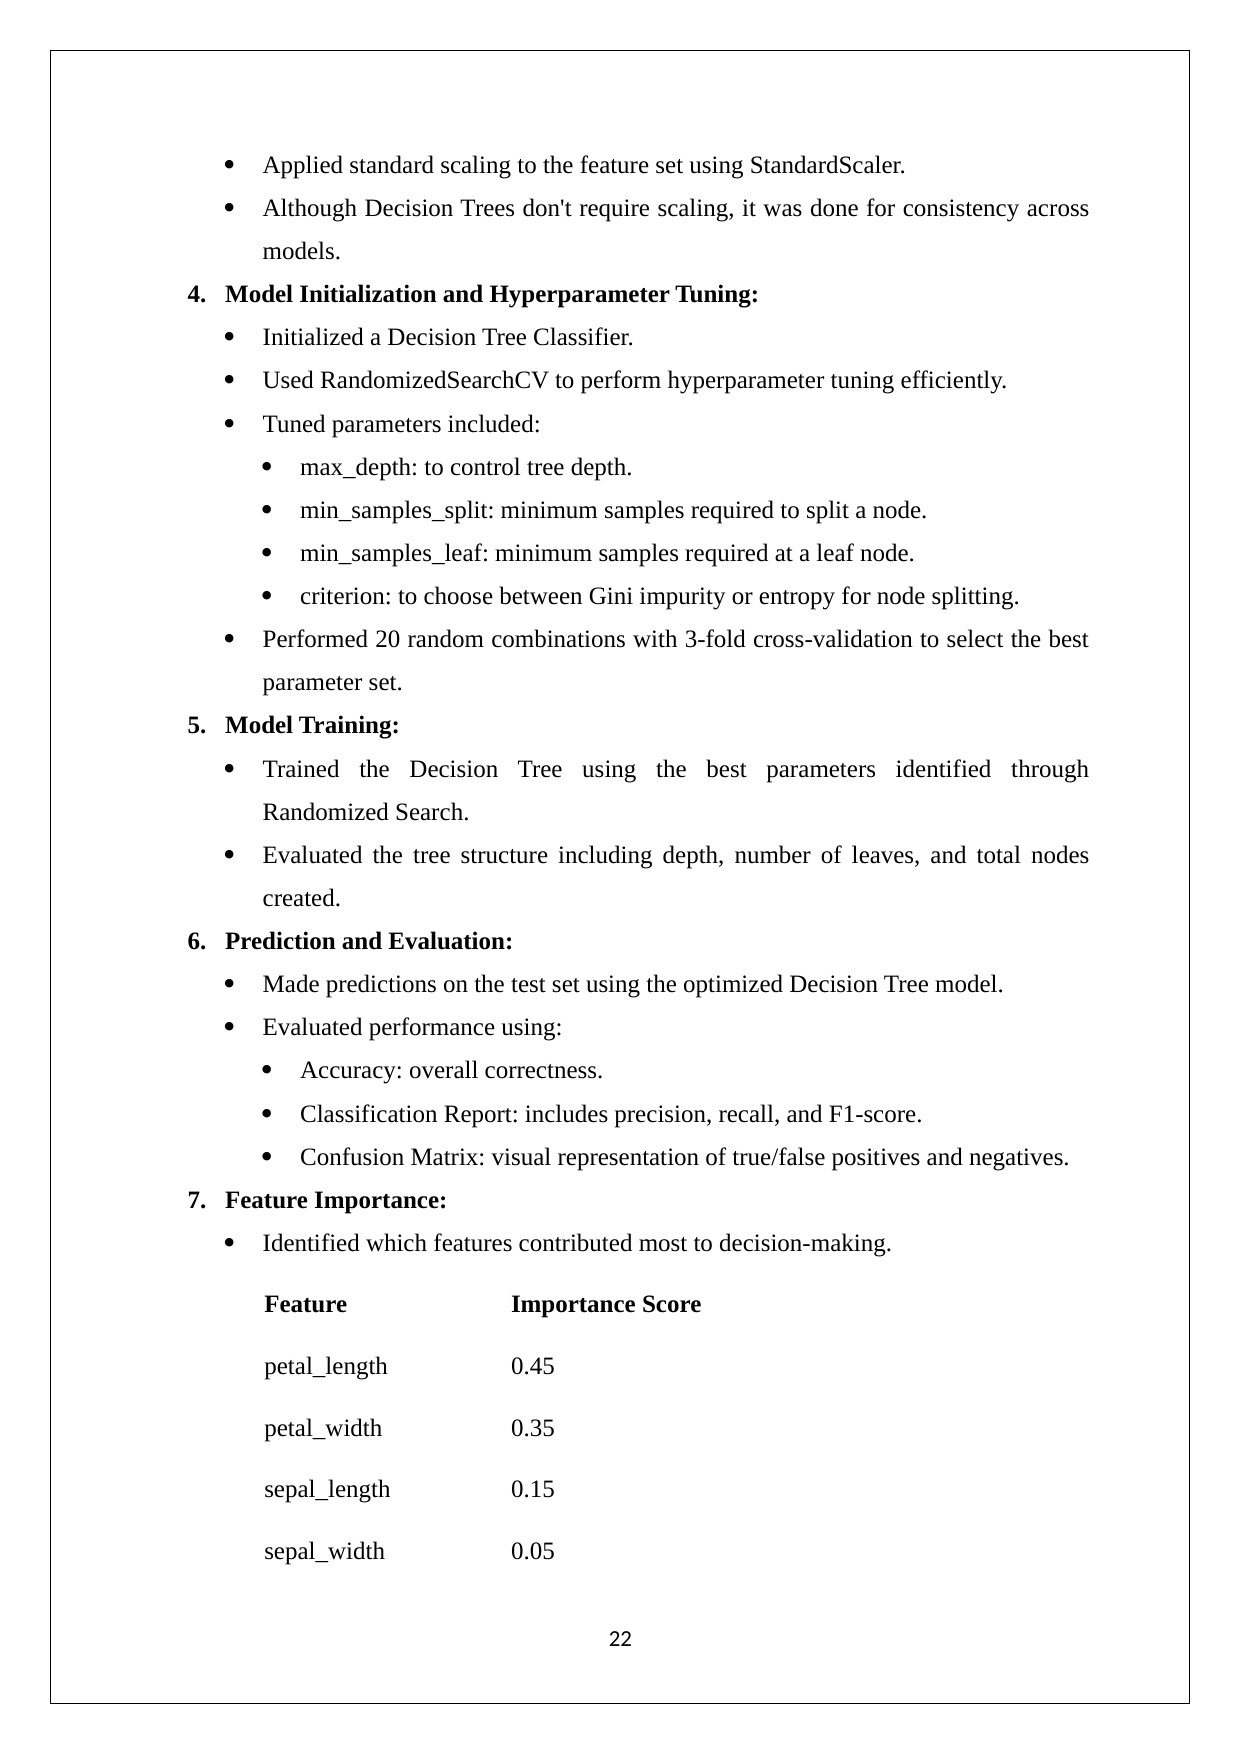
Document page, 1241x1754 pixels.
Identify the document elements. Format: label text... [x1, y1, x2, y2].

list Model Training: [187, 711, 1090, 739]
list min_samples_leaf: minimum samples required at a leaf node. [262, 538, 1090, 567]
table_cell sepal_length [150, 1473, 397, 1534]
list Tuned parameters included: [225, 409, 1090, 437]
table_header Importance Score [397, 1288, 708, 1349]
list Confusion Matrix: visual representation of true/false positives and negatives. [262, 1142, 1090, 1171]
list Feature Importance: [187, 1185, 1090, 1214]
list min_samples_split: minimum samples required to split a node. [262, 495, 1090, 524]
list Classification Report: includes precision, recall, and F1-score. [262, 1099, 1090, 1127]
table_cell petal_length [150, 1350, 397, 1411]
list Identified which features contributed most to decision-making. [225, 1228, 1090, 1257]
list Model Initialization and Hyperparameter Tuning: [187, 279, 1090, 308]
table_cell 0.45 [397, 1350, 708, 1411]
list Evaluated the tree structure including depth, number of leaves, and total nodes created. [225, 840, 1090, 912]
table_cell 0.15 [397, 1473, 708, 1534]
table_cell 0.05 [397, 1535, 708, 1596]
list criterion: to choose between Gini impurity or entropy for node splitting. [262, 581, 1090, 610]
list Prediction and Evaluation: [187, 926, 1090, 955]
list Applied standard scaling to the feature set using StandardScaler. [225, 150, 1090, 179]
list Initialized a Decision Tree Classifier. [225, 322, 1090, 351]
list Made predictions on the test set using the optimized Decision Tree model. [225, 969, 1090, 998]
table_cell sepal_width [150, 1535, 397, 1596]
table_header Feature [150, 1288, 397, 1349]
list Evaluated performance using: [225, 1012, 1090, 1041]
list Although Decision Trees don't require scaling, it was done for consistency across models. [225, 193, 1090, 265]
list Used RandomizedSearchCV to perform hyperparameter tuning efficiently. [225, 366, 1090, 394]
list Performed 20 random combinations with 3-fold cross-validation to select the best parameter set. [225, 624, 1090, 696]
list max_depth: to control tree depth. [262, 452, 1090, 481]
table_cell 0.35 [397, 1411, 708, 1473]
list Trained the Decision Tree using the best parameters identified through Randomized Search. [225, 754, 1090, 826]
table_cell petal_width [150, 1411, 397, 1473]
list Accuracy: overall correctness. [262, 1056, 1090, 1084]
